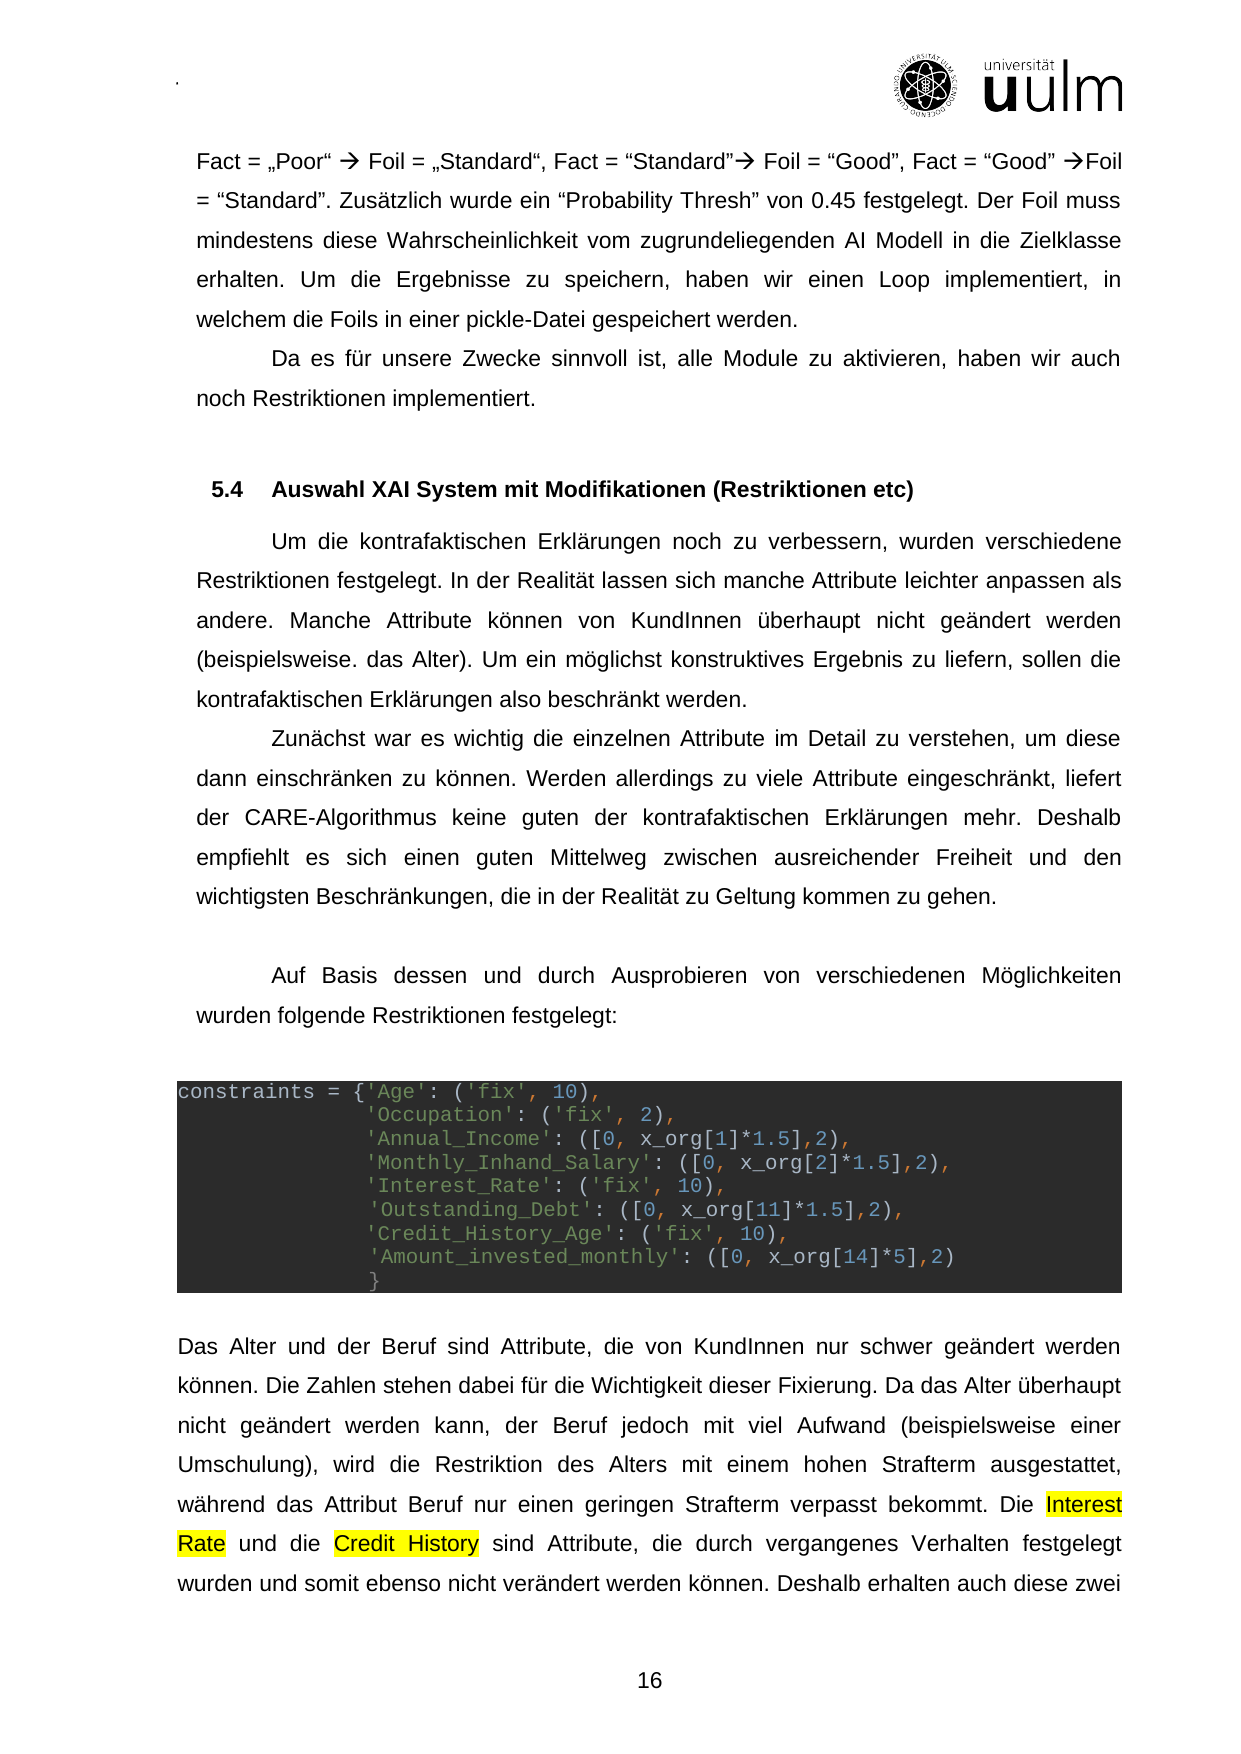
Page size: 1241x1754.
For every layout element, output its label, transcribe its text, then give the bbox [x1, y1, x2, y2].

text 'Amount_invested_monthly': ([0, x_org[14]*5],2) [177, 1246, 1122, 1270]
text 'Outstanding_Debt': ([0, x_org[11]*1.5],2), [177, 1199, 1122, 1223]
text } [177, 1270, 1122, 1293]
picture [893, 53, 1123, 118]
text Zunächst war es wichtig die einzelnen Attribute im Detail zu verstehen, um diese dann einschränken zu können. Werden allerdings zu viele Attribute eingeschränkt, liefert der CARE-Algorithmus keine guten der kontrafaktischen Erklärungen mehr. Deshalb empfiehlt es sich einen guten Mittelweg zwischen ausreichender Freiheit und den wichtigsten Beschränkungen, die in der Realität zu Geltung kommen zu gehen. [196, 725, 1122, 910]
text Um die kontrafaktischen Erklärungen noch zu verbessern, wurden verschiedene Restriktionen festgelegt. In der Realität lassen sich manche Attribute leichter anpassen als andere. Manche Attribute können von KundInnen überhaupt nicht geändert werden (beispielsweise. das Alter). Um ein möglichst konstruktives Ergebnis zu liefern, sollen die kontrafaktischen Erklärungen also beschränkt werden. [196, 528, 1122, 712]
text Auf Basis dessen und durch Ausprobieren von verschiedenen Möglichkeiten wurden folgende Restriktionen festgelegt: [196, 962, 1122, 1028]
text constraints = {'Age': ('fix', 10), 'Occupation': ('fix', 2), 'Annual_Income': ([0, x_org[1]*1.5],2), 'Monthly_Inhand_Salary': ([0, x_org[2]*1.5],2), 'Interest_Rate': ('fix', 10), [177, 1081, 1122, 1199]
subtitle Auswahl XAI System mit Modifikationen (Restriktionen etc) [211, 476, 1122, 502]
text 'Credit_History_Age': ('fix', 10), [177, 1223, 1122, 1246]
text Da es für unsere Zwecke sinnvoll ist, alle Module zu aktivieren, haben wir auch noch Restriktionen implementiert. [196, 345, 1122, 411]
